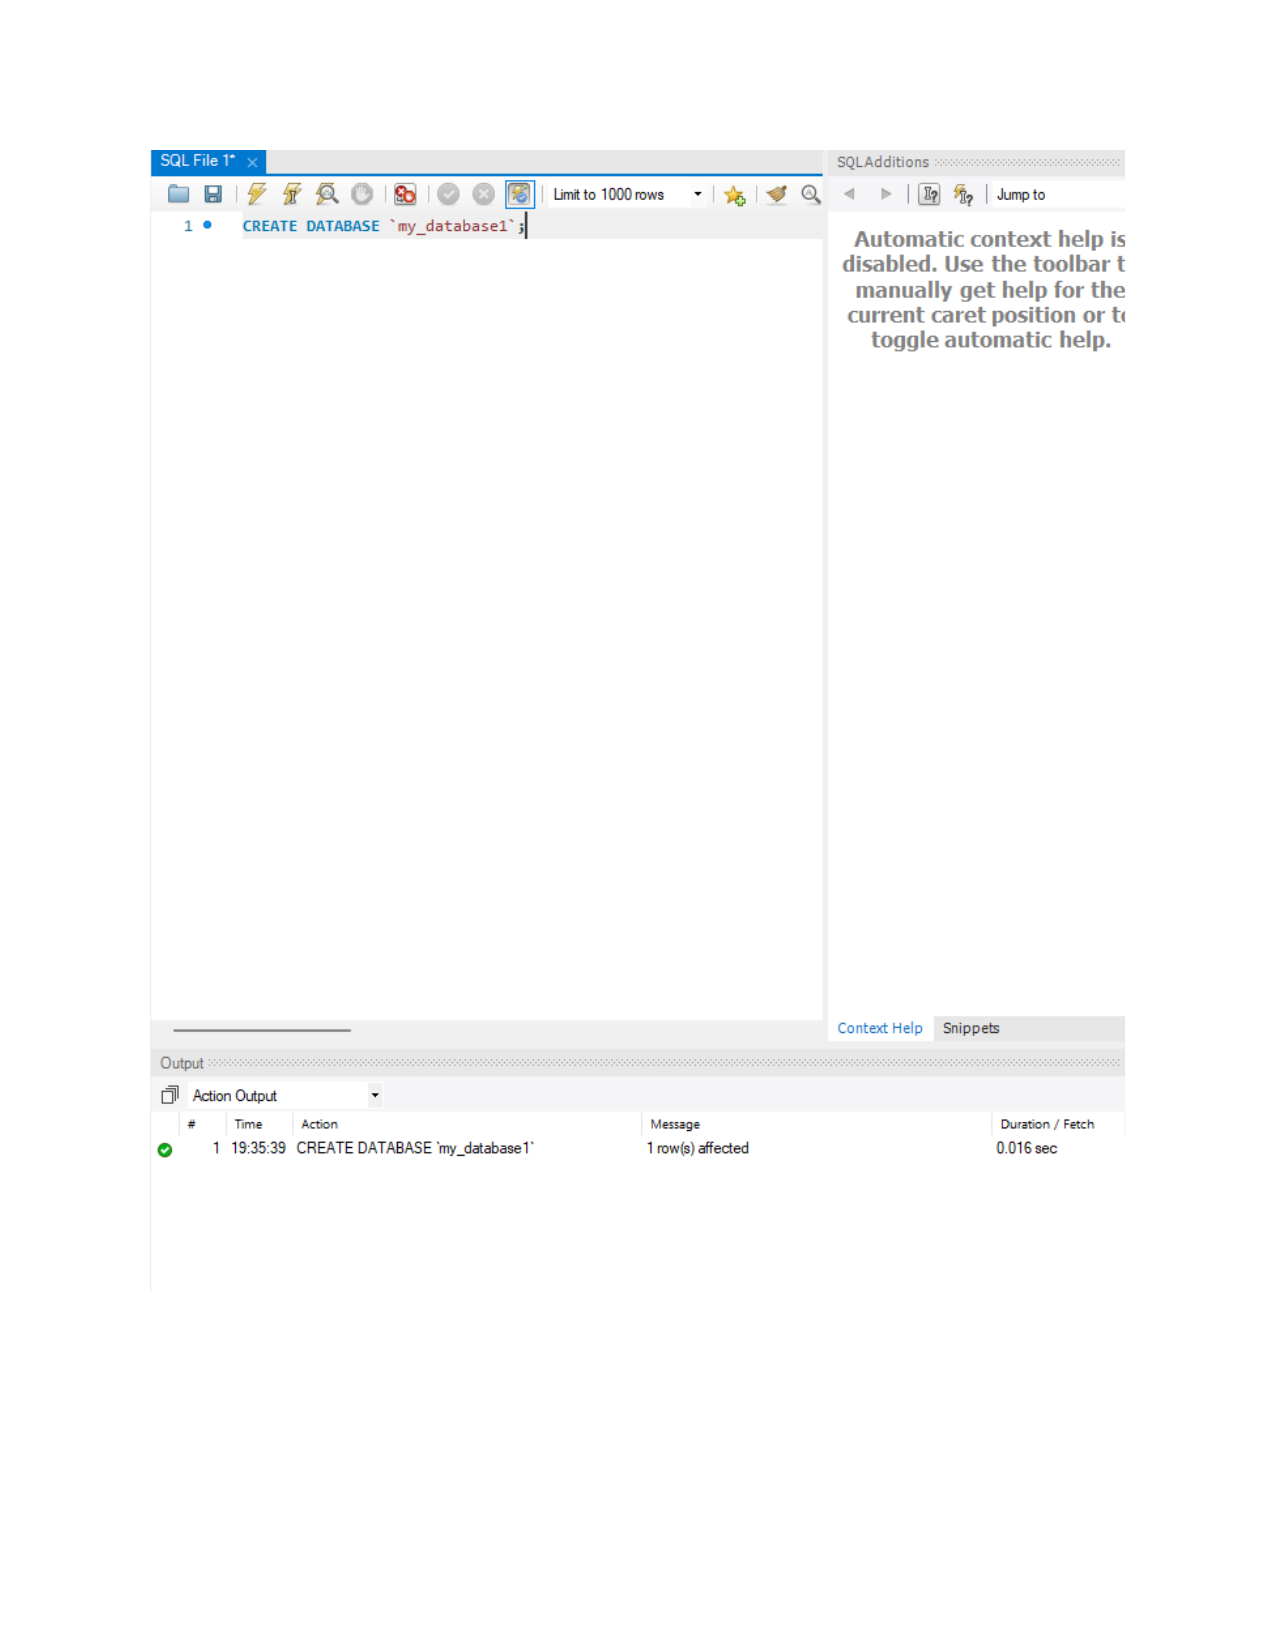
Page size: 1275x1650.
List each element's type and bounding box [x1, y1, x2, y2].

picture [150, 150, 1125, 1292]
